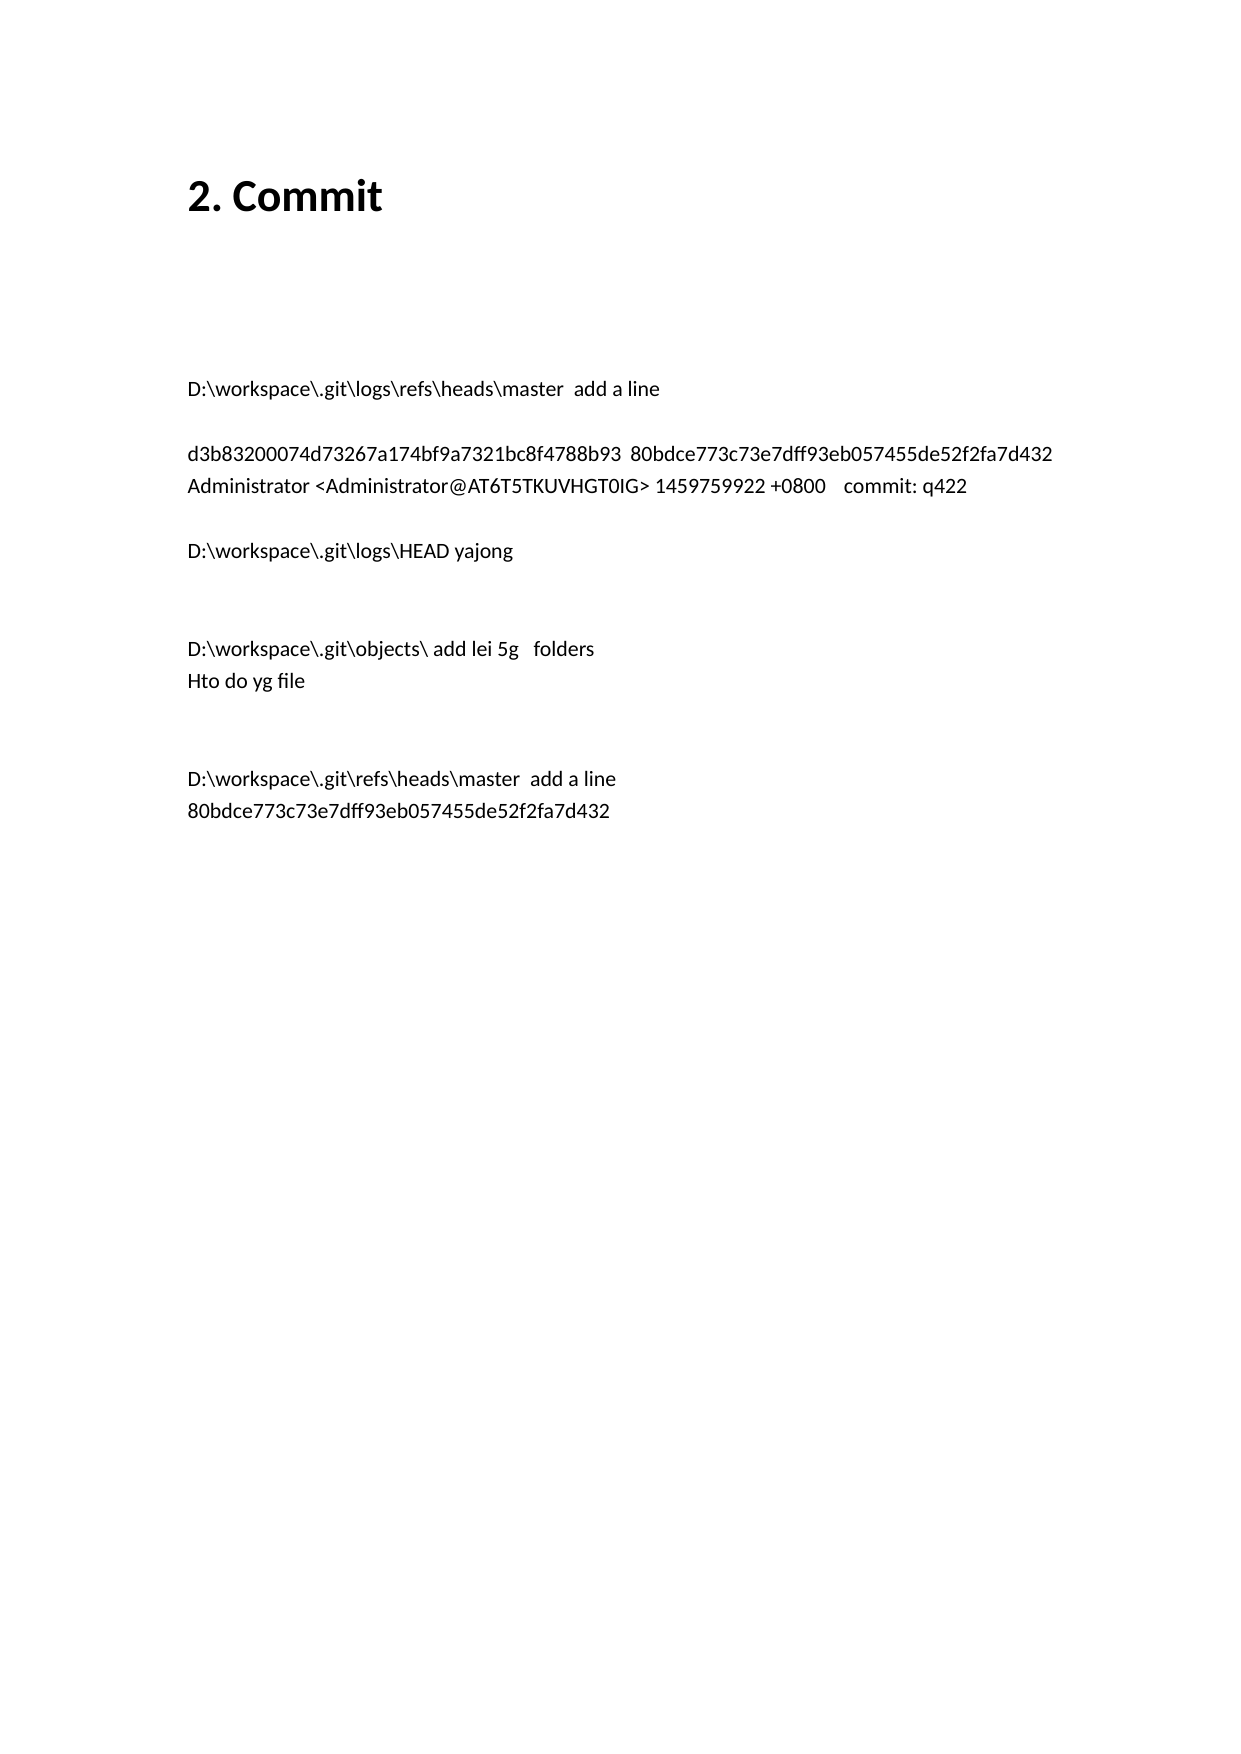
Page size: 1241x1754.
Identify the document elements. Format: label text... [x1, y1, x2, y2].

text Hto do yg file [187, 664, 1053, 697]
text D:\workspace\.git\logs\refs\heads\master add a line [187, 372, 1053, 404]
text D:\workspace\.git\logs\HEAD yajong [187, 534, 1053, 567]
text 80bdce773c73e7dff93eb057455de52f2fa7d432 [187, 794, 1053, 827]
subtitle Commit [187, 162, 1053, 227]
text d3b83200074d73267a174bf9a7321bc8f4788b93 80bdce773c73e7dff93eb057455de52f2fa7d432 Administrator <Administrator@AT6T5TKUVHGT0IG> 1459759922 +0800 commit: q422 [187, 437, 1053, 502]
text D:\workspace\.git\objects\ add lei 5g folders [187, 632, 1053, 664]
text D:\workspace\.git\refs\heads\master add a line [187, 762, 1053, 794]
